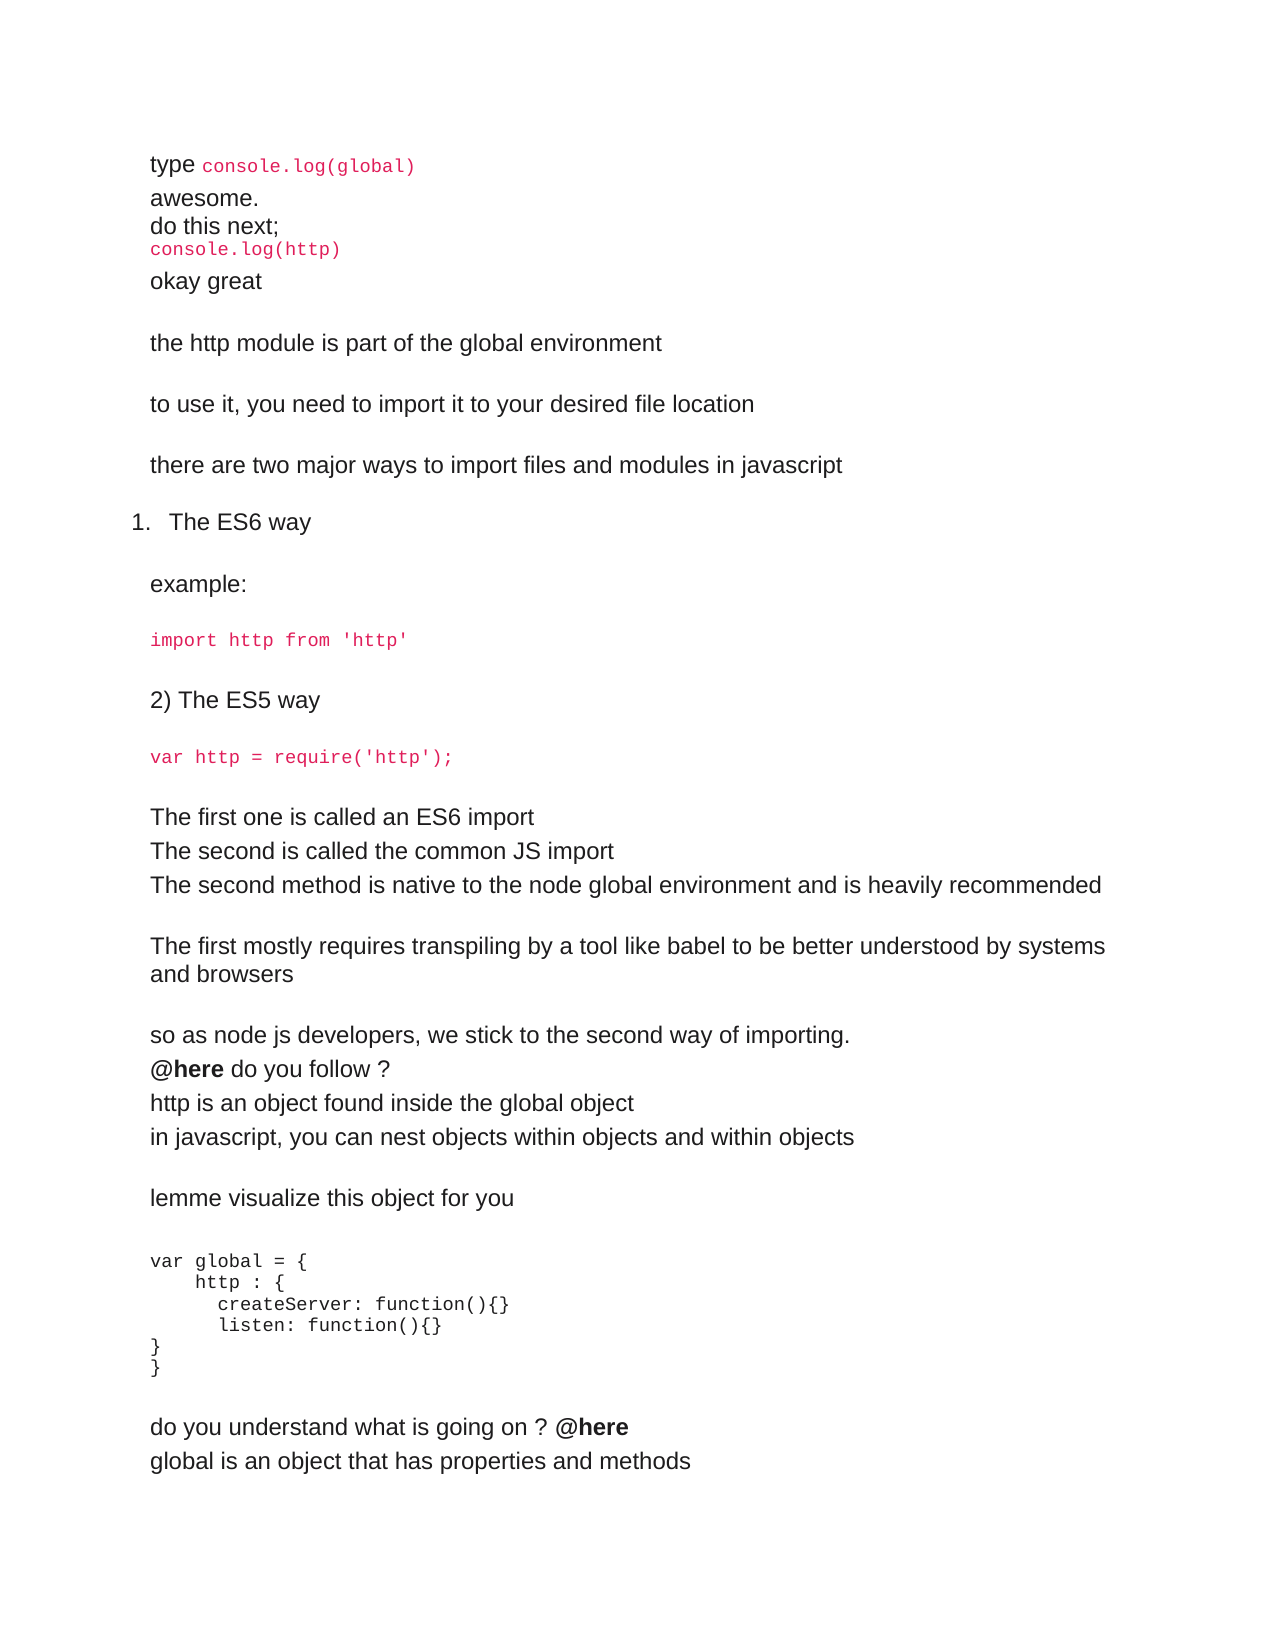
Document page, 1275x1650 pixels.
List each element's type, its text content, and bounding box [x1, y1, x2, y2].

text 2) The ES5 way [150, 686, 1125, 714]
text in javascript, you can nest objects within objects and within objects [150, 1123, 1125, 1150]
text var http = require('http'); [150, 748, 1125, 769]
text so as node js developers, we stick to the second way of importing. [150, 1021, 1125, 1049]
text import http from 'http' [150, 631, 1125, 652]
text http is an object found inside the global object [150, 1089, 1125, 1116]
text awesome. do this next; console.log(http) [150, 184, 1125, 261]
text The second method is native to the node global environment and is heavily recommended [150, 871, 1125, 898]
text The first mostly requires transpiling by a tool like babel to be better understood by systems and browsers [150, 932, 1125, 987]
text okay great [150, 267, 1125, 295]
text global is an object that has properties and methods [150, 1447, 1125, 1474]
text var global = { http : { createServer: function(){} listen: function(){} } } [150, 1252, 1125, 1379]
text there are two major ways to import files and modules in javascript [150, 451, 1125, 479]
list The ES6 way [131, 508, 1125, 536]
text The first one is called an ES6 import [150, 803, 1125, 830]
text example: [150, 570, 1125, 597]
text the http module is part of the global environment [150, 328, 1125, 356]
text do you understand what is going on ? @here [150, 1413, 1125, 1441]
text type console.log(global) [150, 150, 1125, 178]
text @here do you follow ? [150, 1055, 1125, 1082]
text to use it, you need to import it to your desired file location [150, 390, 1125, 418]
text lemme visualize this object for you [150, 1184, 1125, 1212]
text The second is called the common JS import [150, 837, 1125, 864]
